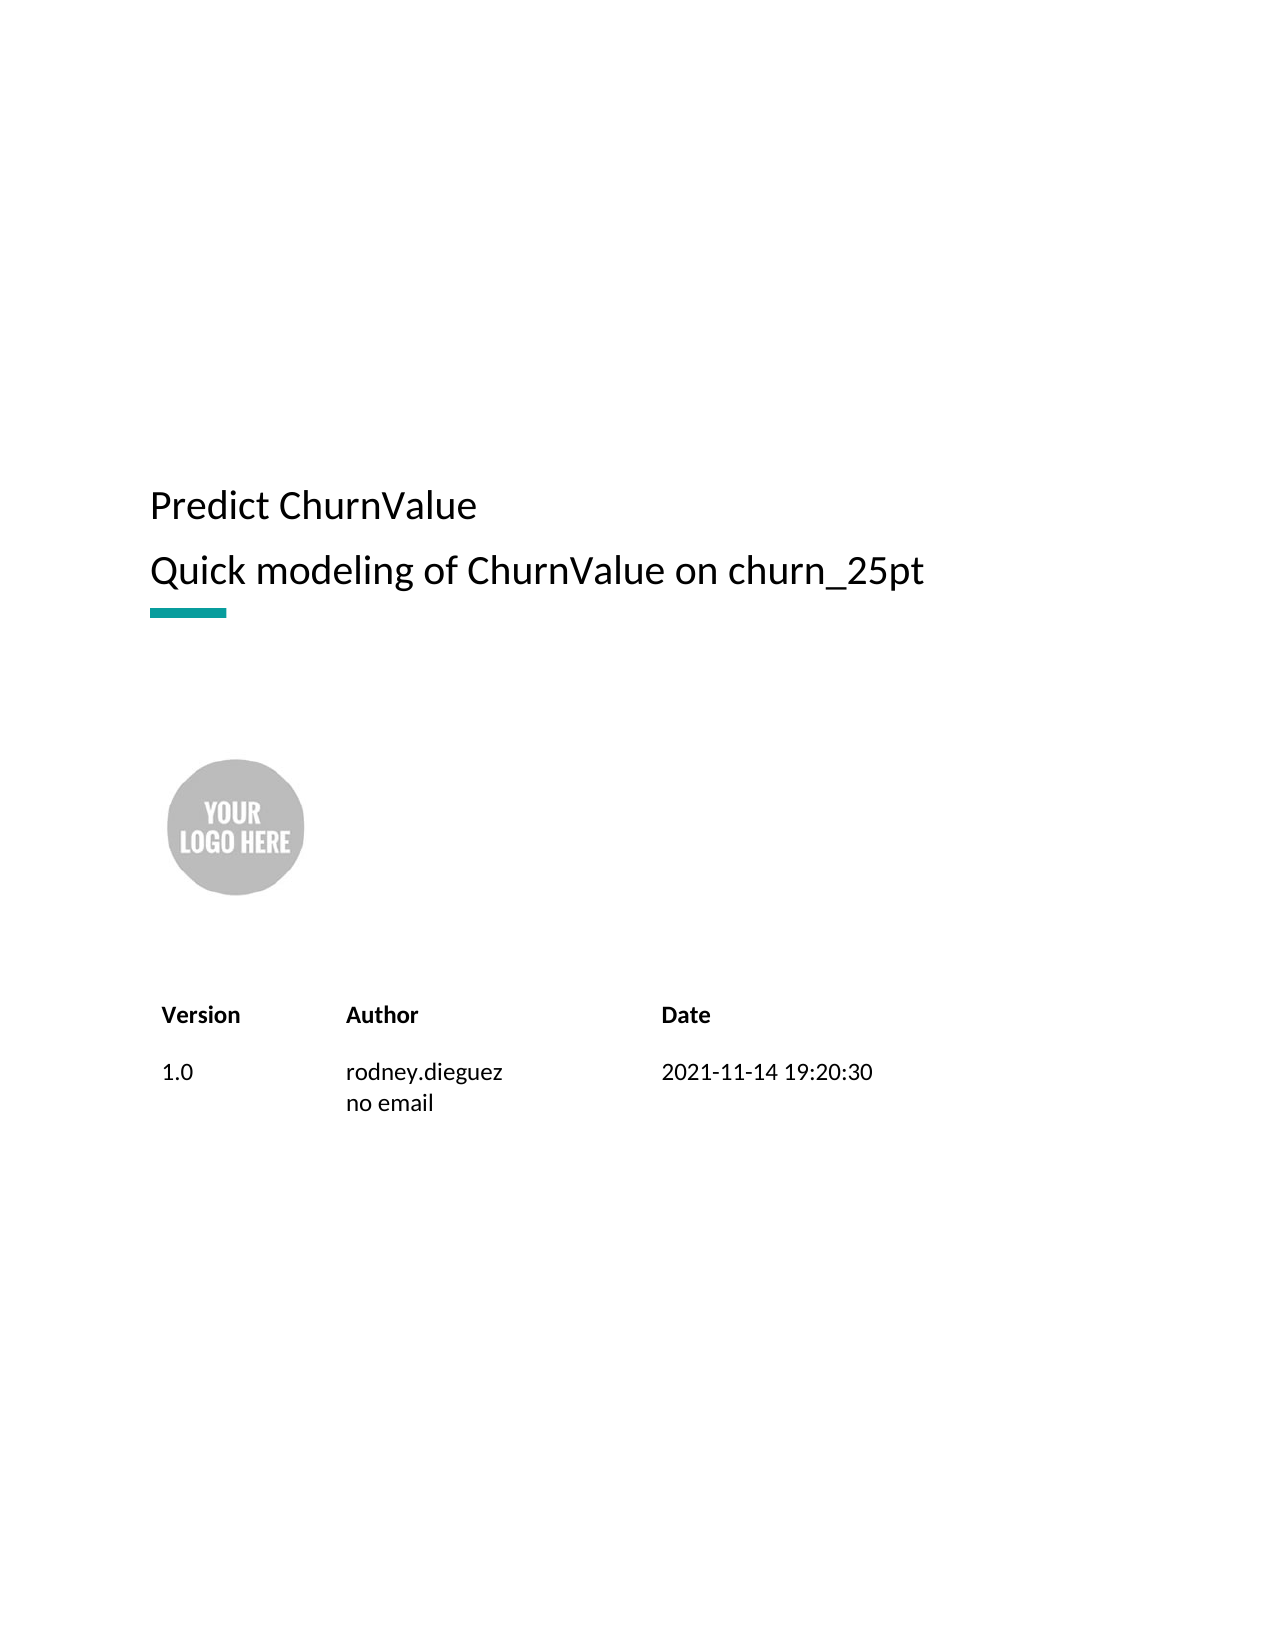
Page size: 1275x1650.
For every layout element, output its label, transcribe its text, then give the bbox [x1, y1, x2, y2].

table_cell 1.0 [152, 1046, 334, 1132]
table_header Author [336, 988, 650, 1044]
title Quick modeling of ChurnValue on churn_25pt [150, 544, 1125, 595]
table_header Version [152, 988, 334, 1044]
title Predict ChurnValue [150, 479, 1125, 530]
table_cell rodney.dieguez no email [336, 1046, 650, 1132]
table_header Date [652, 988, 1089, 1044]
table_cell 2021-11-14 19:20:30 [652, 1046, 1089, 1132]
picture [150, 608, 227, 618]
picture [150, 725, 322, 912]
